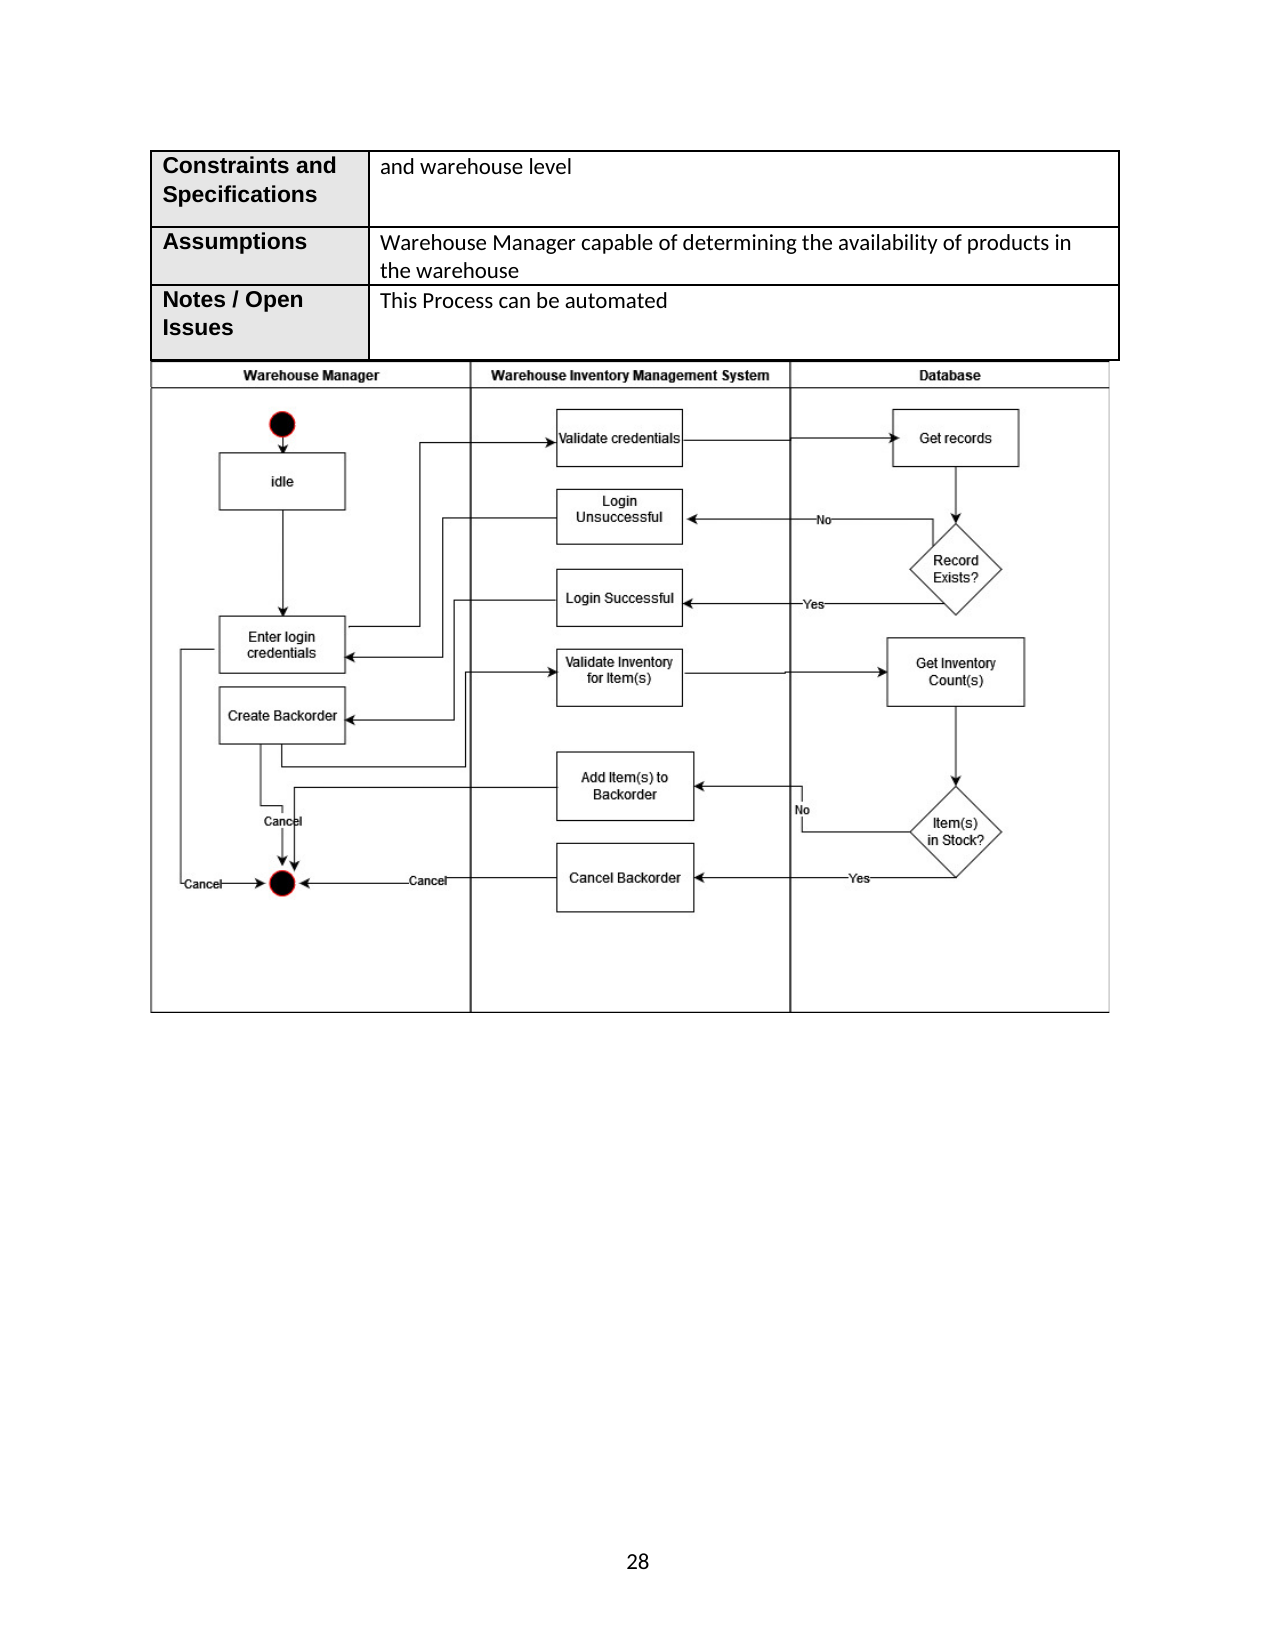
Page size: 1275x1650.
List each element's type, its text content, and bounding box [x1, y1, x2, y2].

table_cell Notes / Open Issues [152, 286, 368, 359]
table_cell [152, 152, 368, 226]
table_cell Warehouse Manager capable of determining the availability of products in the warehouse [370, 228, 1118, 284]
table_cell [370, 152, 1118, 226]
picture [150, 361, 1110, 1013]
table_cell Assumptions [152, 228, 368, 284]
table_cell This Process can be automated [370, 286, 1118, 359]
